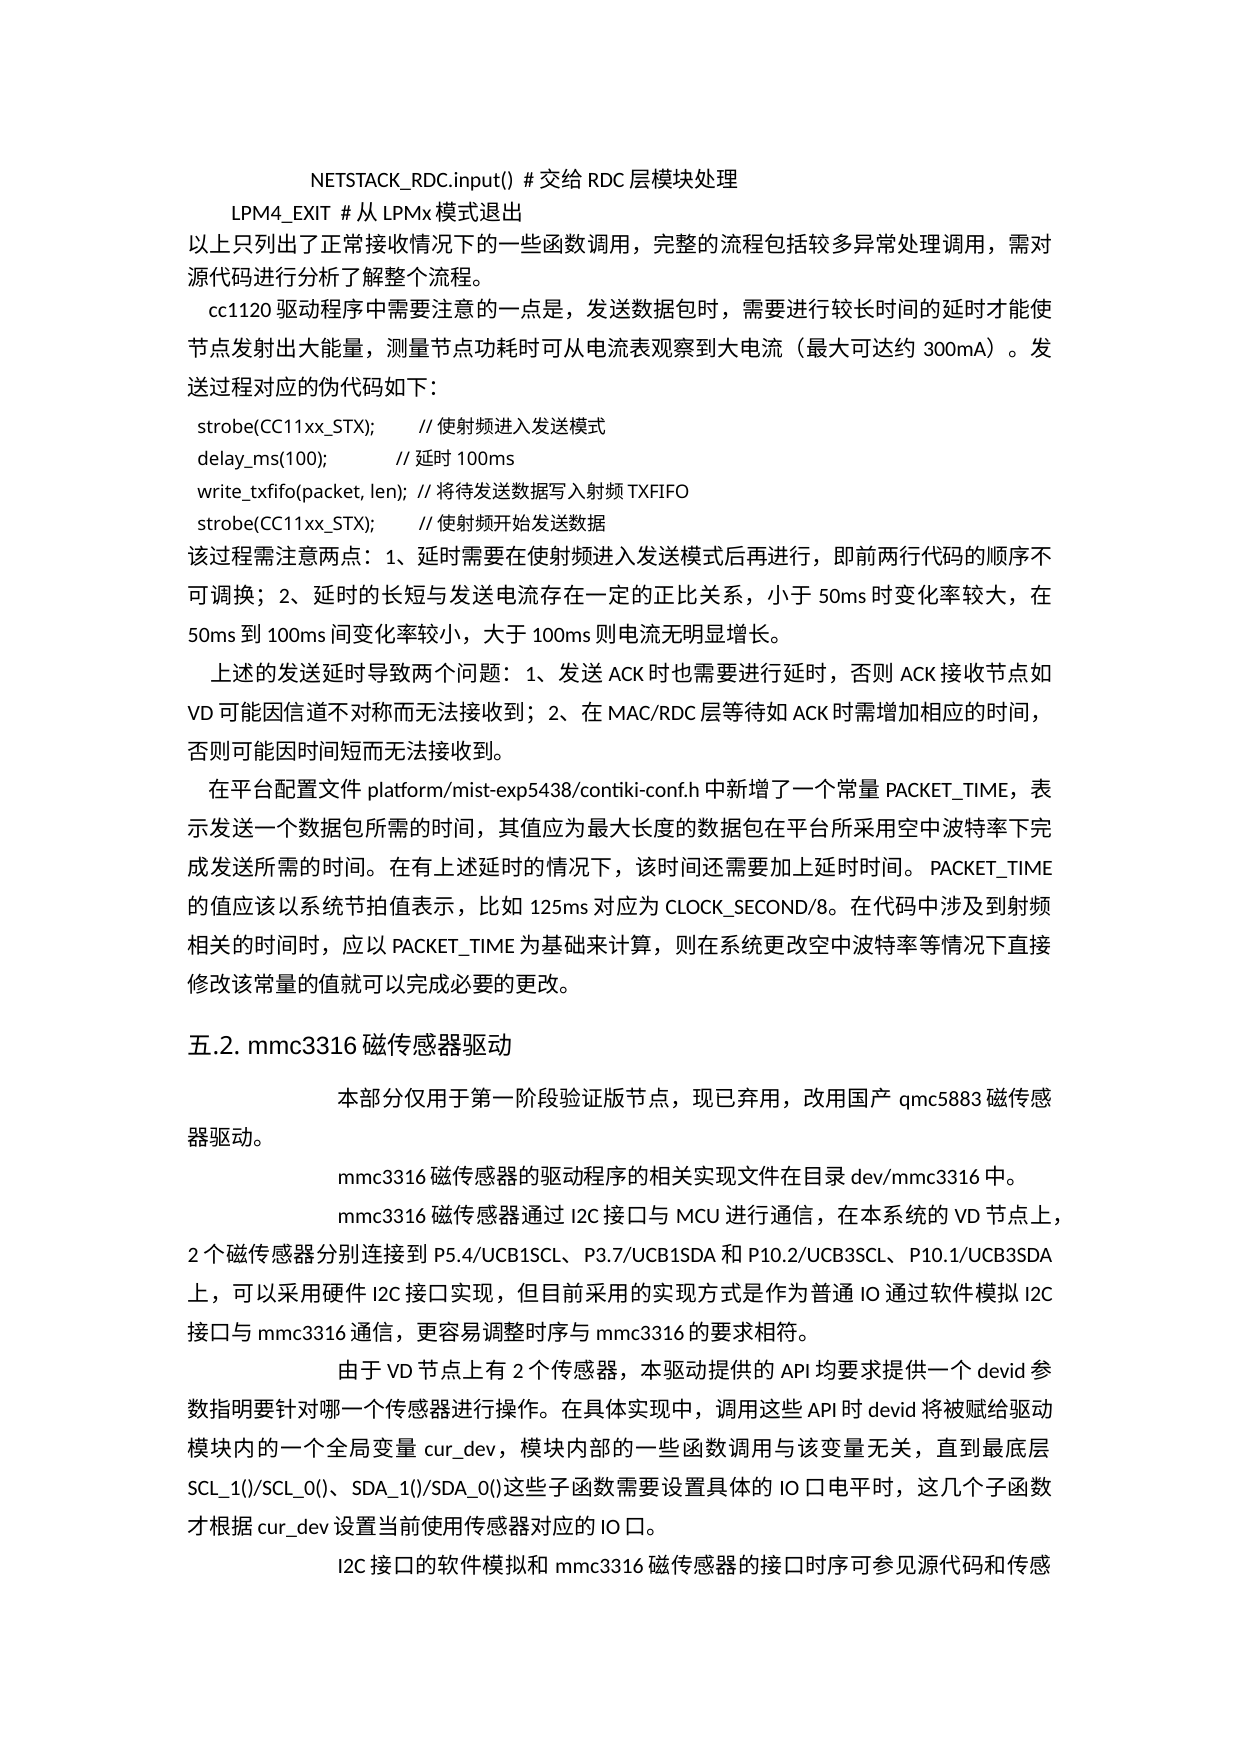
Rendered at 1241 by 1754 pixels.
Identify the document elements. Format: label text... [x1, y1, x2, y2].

text 由于VD节点上有2个传感器，本驱动提供的API均要求提供一个devid参数指明要针对哪一个传感器进行操作。在具体实现中，调用这些API时devid将被赋给驱动模块内的一个全局变量cur_dev，模块内部的一些函数调用与该变量无关，直到最底层SCL_1()/SCL_0()、SDA_1()/SDA_0()这些子函数需要设置具体的IO口电平时，这几个子函数才根据cur_dev设置当前使用传感器对应的IO口。 [187, 1353, 1053, 1541]
text mmc3316磁传感器的驱动程序的相关实现文件在目录dev/mmc3316中。 [187, 1159, 1053, 1191]
list NETSTACK_RDC.input() # 交给RDC层模块处理 [187, 162, 1053, 194]
list LPM4_EXIT # 从LPMx模式退出 [187, 194, 1053, 227]
text 本部分仅用于第一阶段验证版节点，现已弃用，改用国产qmc5883磁传感器驱动。 [187, 1081, 1053, 1152]
list write_txfifo(packet, len); // 将待发送数据写入射频TXFIFO [187, 474, 1053, 506]
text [187, 1548, 1053, 1580]
list strobe(CC11xx_STX); // 使射频进入发送模式 [187, 409, 1053, 441]
list strobe(CC11xx_STX); // 使射频开始发送数据 [187, 506, 1053, 539]
subtitle mmc3316磁传感器驱动 [187, 1011, 1053, 1076]
list 在平台配置文件platform/mist-exp5438/contiki-conf.h中新增了一个常量PACKET_TIME，表示发送一个数据包所需的时间，其值应为最大长度的数据包在平台所采用空中波特率下完成发送所需的时间。在有上述延时的情况下，该时间还需要加上延时时间。PACKET_TIME的值应该以系统节拍值表示，比如125ms对应为CLOCK_SECOND/8。在代码中涉及到射频相关的时间时，应以PACKET_TIME为基础来计算，则在系统更改空中波特率等情况下直接修改该常量的值就可以完成必要的更改。 [187, 772, 1053, 999]
list 以上只列出了正常接收情况下的一些函数调用，完整的流程包括较多异常处理调用，需对源代码进行分析了解整个流程。 [187, 227, 1053, 292]
list 该过程需注意两点：1、延时需要在使射频进入发送模式后再进行，即前两行代码的顺序不可调换；2、延时的长短与发送电流存在一定的正比关系，小于50ms时变化率较大，在50ms到100ms间变化率较小，大于100ms则电流无明显增长。 [187, 539, 1053, 649]
list cc1120驱动程序中需要注意的一点是，发送数据包时，需要进行较长时间的延时才能使节点发射出大能量，测量节点功耗时可从电流表观察到大电流（最大可达约300mA）。发送过程对应的伪代码如下： [187, 292, 1053, 402]
text mmc3316磁传感器通过I2C接口与MCU进行通信，在本系统的VD节点上，2个磁传感器分别连接到P5.4/UCB1SCL、P3.7/UCB1SDA和P10.2/UCB3SCL、P10.1/UCB3SDA上，可以采用硬件I2C接口实现，但目前采用的实现方式是作为普通IO通过软件模拟I2C接口与mmc3316通信，更容易调整时序与mmc3316的要求相符。 [187, 1197, 1053, 1347]
list 上述的发送延时导致两个问题：1、发送ACK时也需要进行延时，否则ACK接收节点如VD可能因信道不对称而无法接收到；2、在MAC/RDC层等待如ACK时需增加相应的时间，否则可能因时间短而无法接收到。 [187, 655, 1053, 766]
list delay_ms(100); // 延时100ms [187, 441, 1053, 474]
